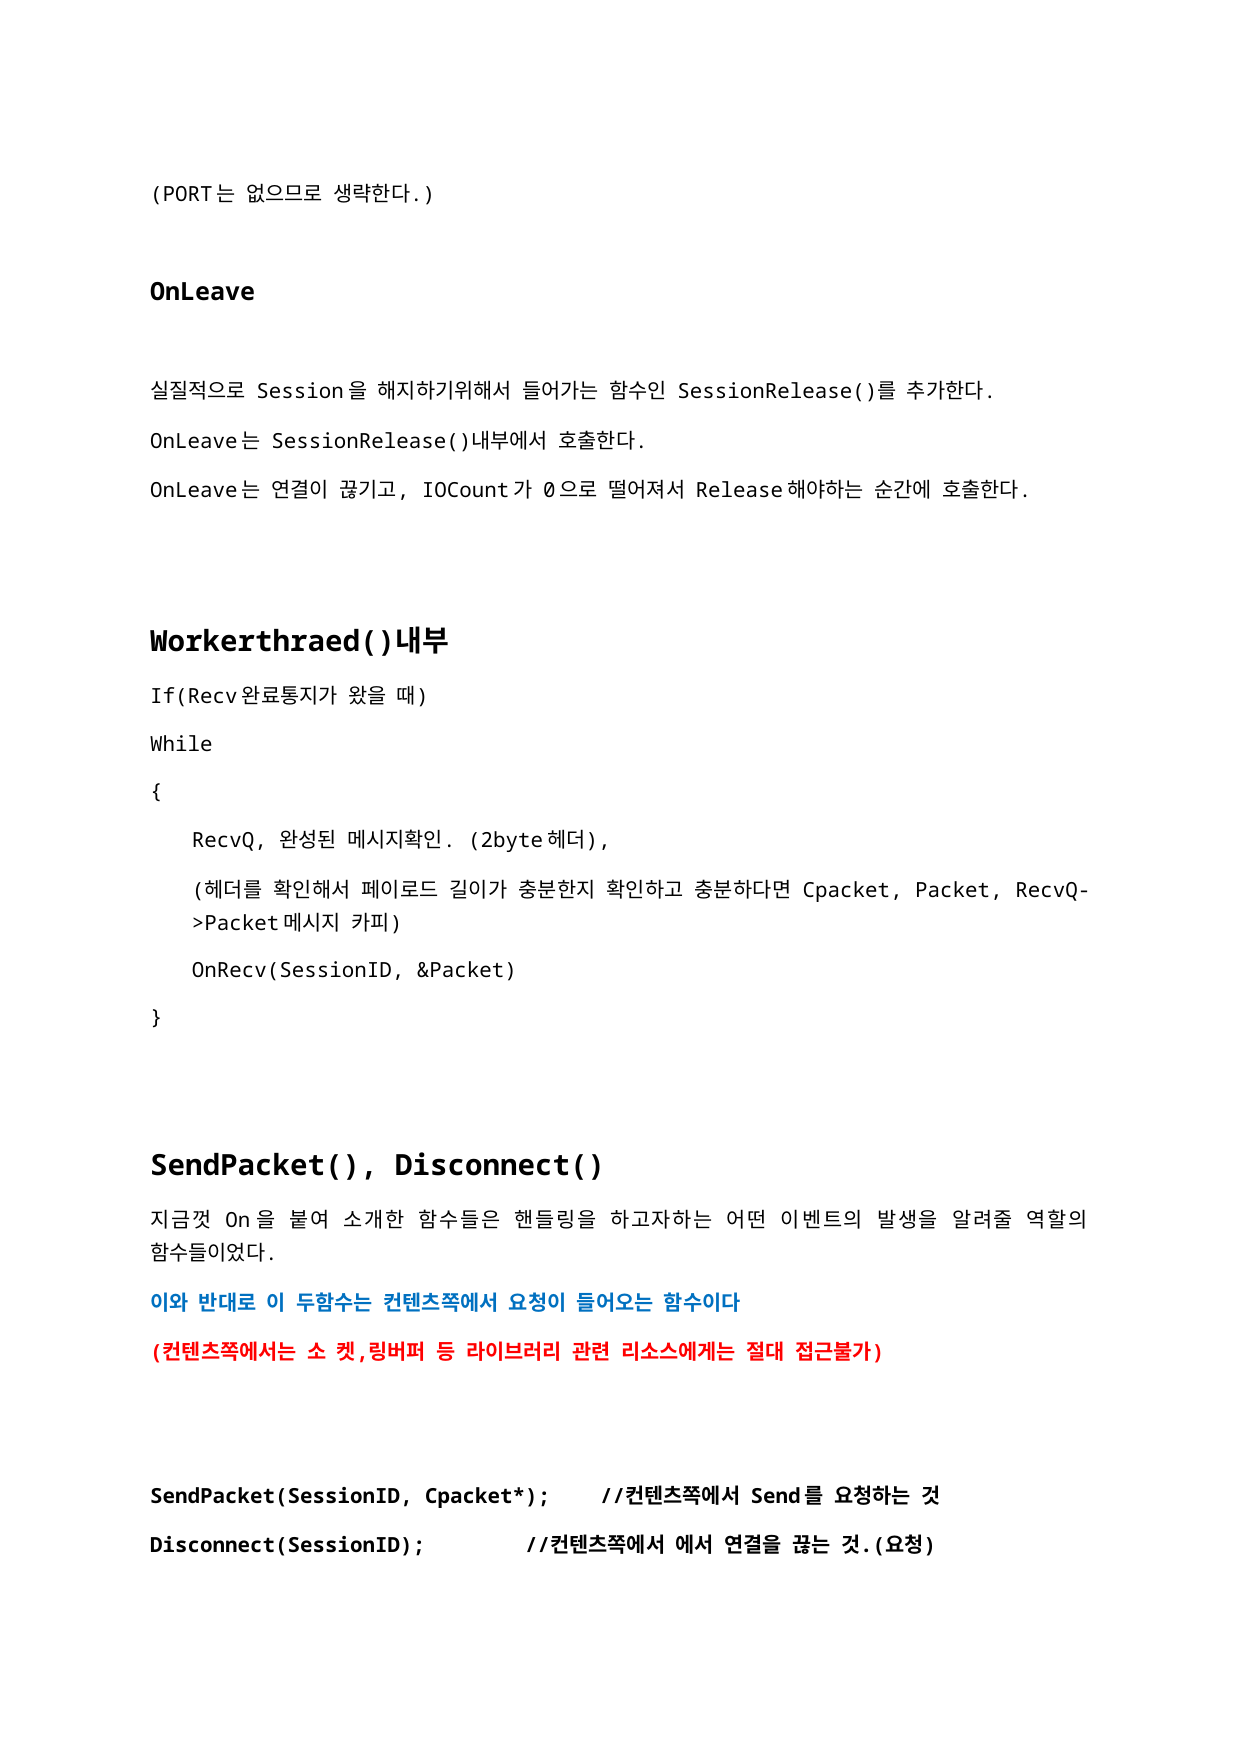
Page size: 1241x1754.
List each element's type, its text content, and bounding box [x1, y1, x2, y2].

text { [150, 776, 1090, 805]
text SendPacket(), Disconnect() [150, 1144, 1090, 1184]
text (PORT는 없으므로 생략한다.) [150, 177, 1090, 207]
text RecvQ, 완성된 메시지확인. (2byte헤더), [192, 824, 1090, 854]
text Workerthraed()내부 [150, 617, 1090, 660]
text 지금껏 On을 붙여 소개한 함수들은 핸들링을 하고자하는 어떤 이벤트의 발생을 알려줄 역할의 함수들이었다. [150, 1204, 1090, 1267]
text While [150, 729, 1090, 757]
text OnLeave는 연결이 끊기고, IOCount가 0으로 떨어져서 Release해야하는 순간에 호출한다. [150, 473, 1090, 504]
text } [150, 1002, 1090, 1031]
text 실질적으로 Session을 해지하기위해서 들어가는 함수인 SessionRelease()를 추가한다. [150, 374, 1090, 405]
text (헤더를 확인해서 페이로드 길이가 충분한지 확인하고 충분하다면 Cpacket, Packet, RecvQ->Packet메시지 카피) [192, 873, 1090, 936]
text OnLeave는 SessionRelease()내부에서 호출한다. [150, 424, 1090, 454]
text 이와 반대로 이 두함수는 컨텐츠쪽에서 요청이 들어오는 함수이다 [150, 1286, 1090, 1316]
text (컨텐츠쪽에서는 소 켓,링버퍼 등 라이브러리 관련 리소스에게는 절대 접근불가) [150, 1335, 1090, 1365]
text Disconnect(SessionID); //컨텐츠쪽에서 에서 연결을 끊는 것.(요청) [150, 1528, 1090, 1559]
text OnLeave [150, 274, 1090, 308]
text OnRecv(SessionID, &Packet) [192, 955, 1090, 983]
text If(Recv완료통지가 왔을 때) [150, 680, 1090, 710]
text SendPacket(SessionID, Cpacket*); //컨텐츠쪽에서 Send를 요청하는 것 [150, 1479, 1090, 1509]
